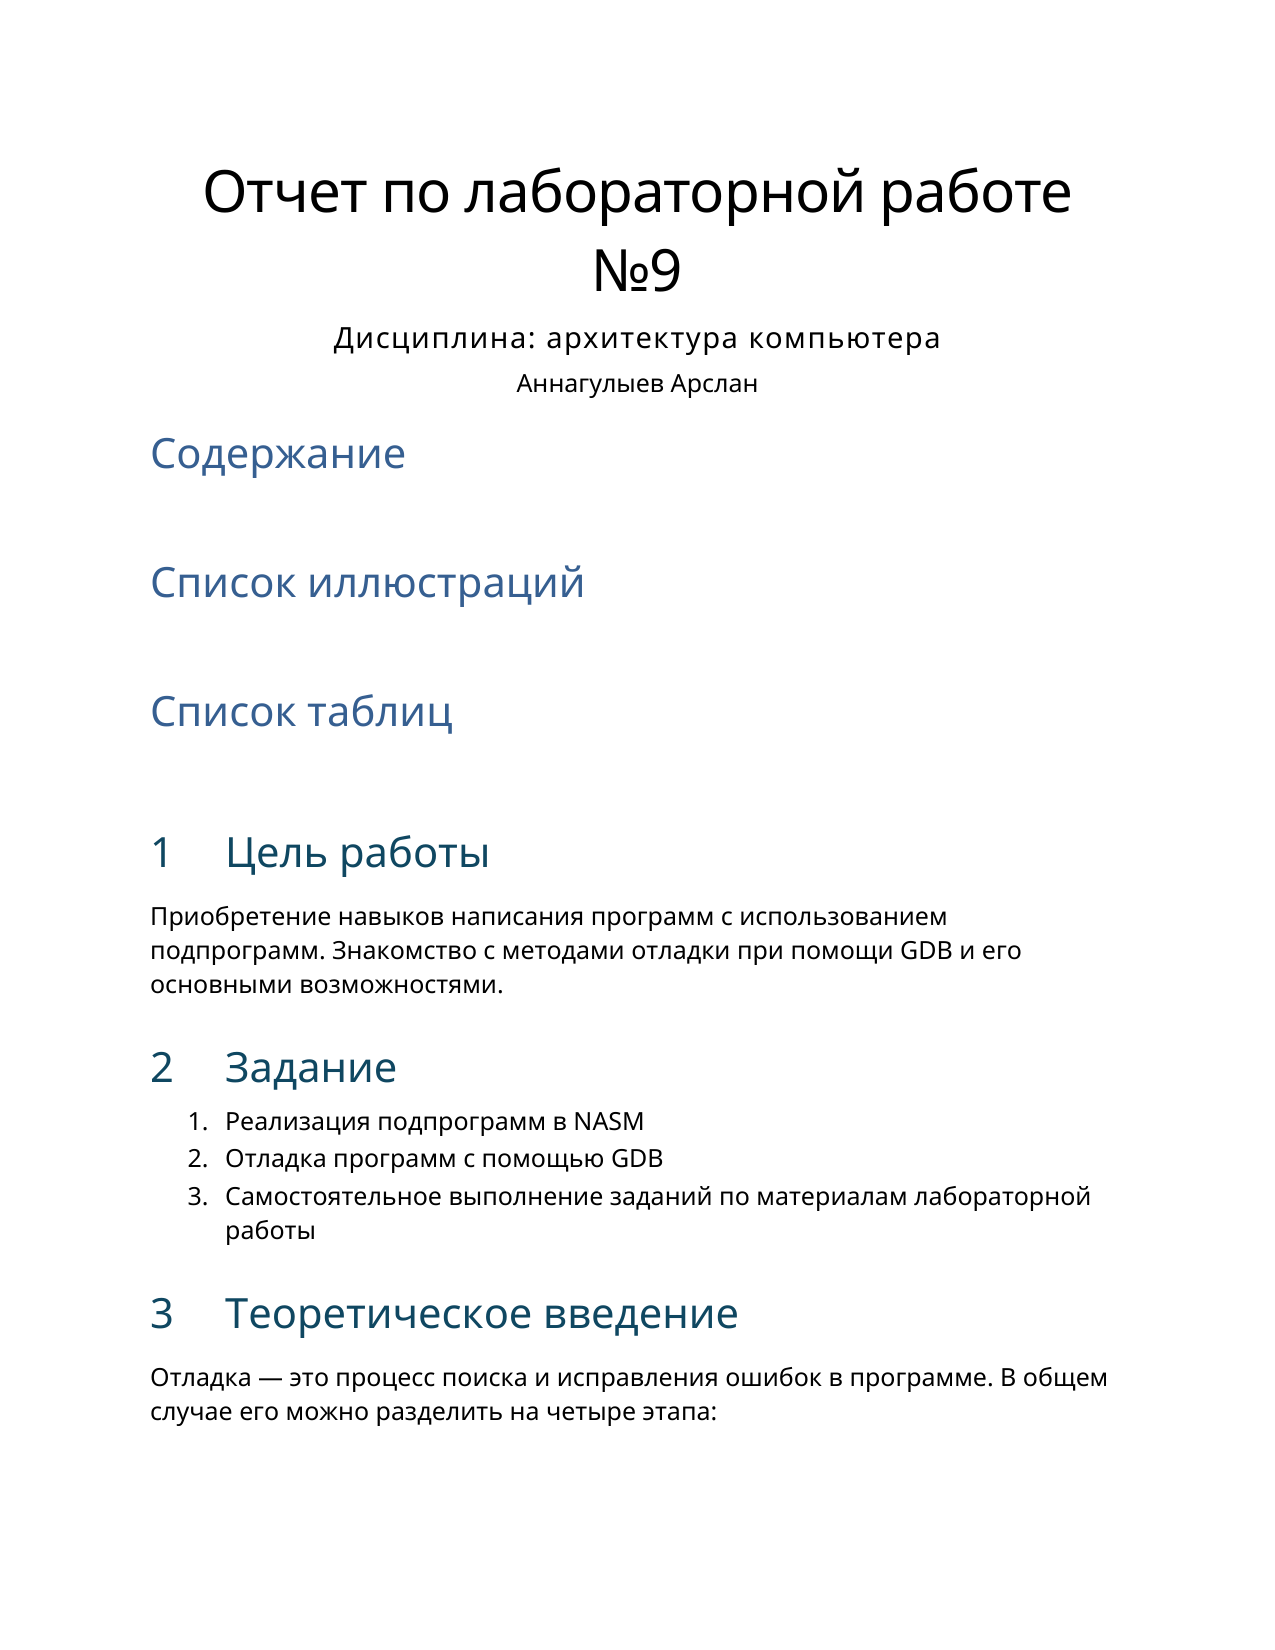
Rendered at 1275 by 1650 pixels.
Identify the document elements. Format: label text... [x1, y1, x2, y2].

text Отладка — это процесс поиска и исправления ошибок в программе. В общем случае его можно разделить на четыре этапа: [150, 1360, 1125, 1428]
title Отчет по лабораторной работе №9 [150, 150, 1125, 309]
text Аннагулыев Арслан [150, 365, 1125, 399]
subtitle Дисциплина: архитектура компьютера [150, 317, 1125, 357]
list Реализация подпрограмм в NASM [187, 1103, 1125, 1137]
text Приобретение навыков написания программ с использованием подпрограмм. Знакомство с методами отладки при помощи GDB и его основными возможностями. [150, 898, 1125, 1001]
list Отладка программ с помощью GDB [187, 1141, 1125, 1175]
subtitle 2 Задание [150, 1038, 1125, 1095]
subtitle 1 Цель работы [150, 823, 1125, 879]
subtitle 3 Теоретическое введение [150, 1284, 1125, 1341]
list Самостоятельное выполнение заданий по материалам лабораторной работы [187, 1179, 1125, 1247]
